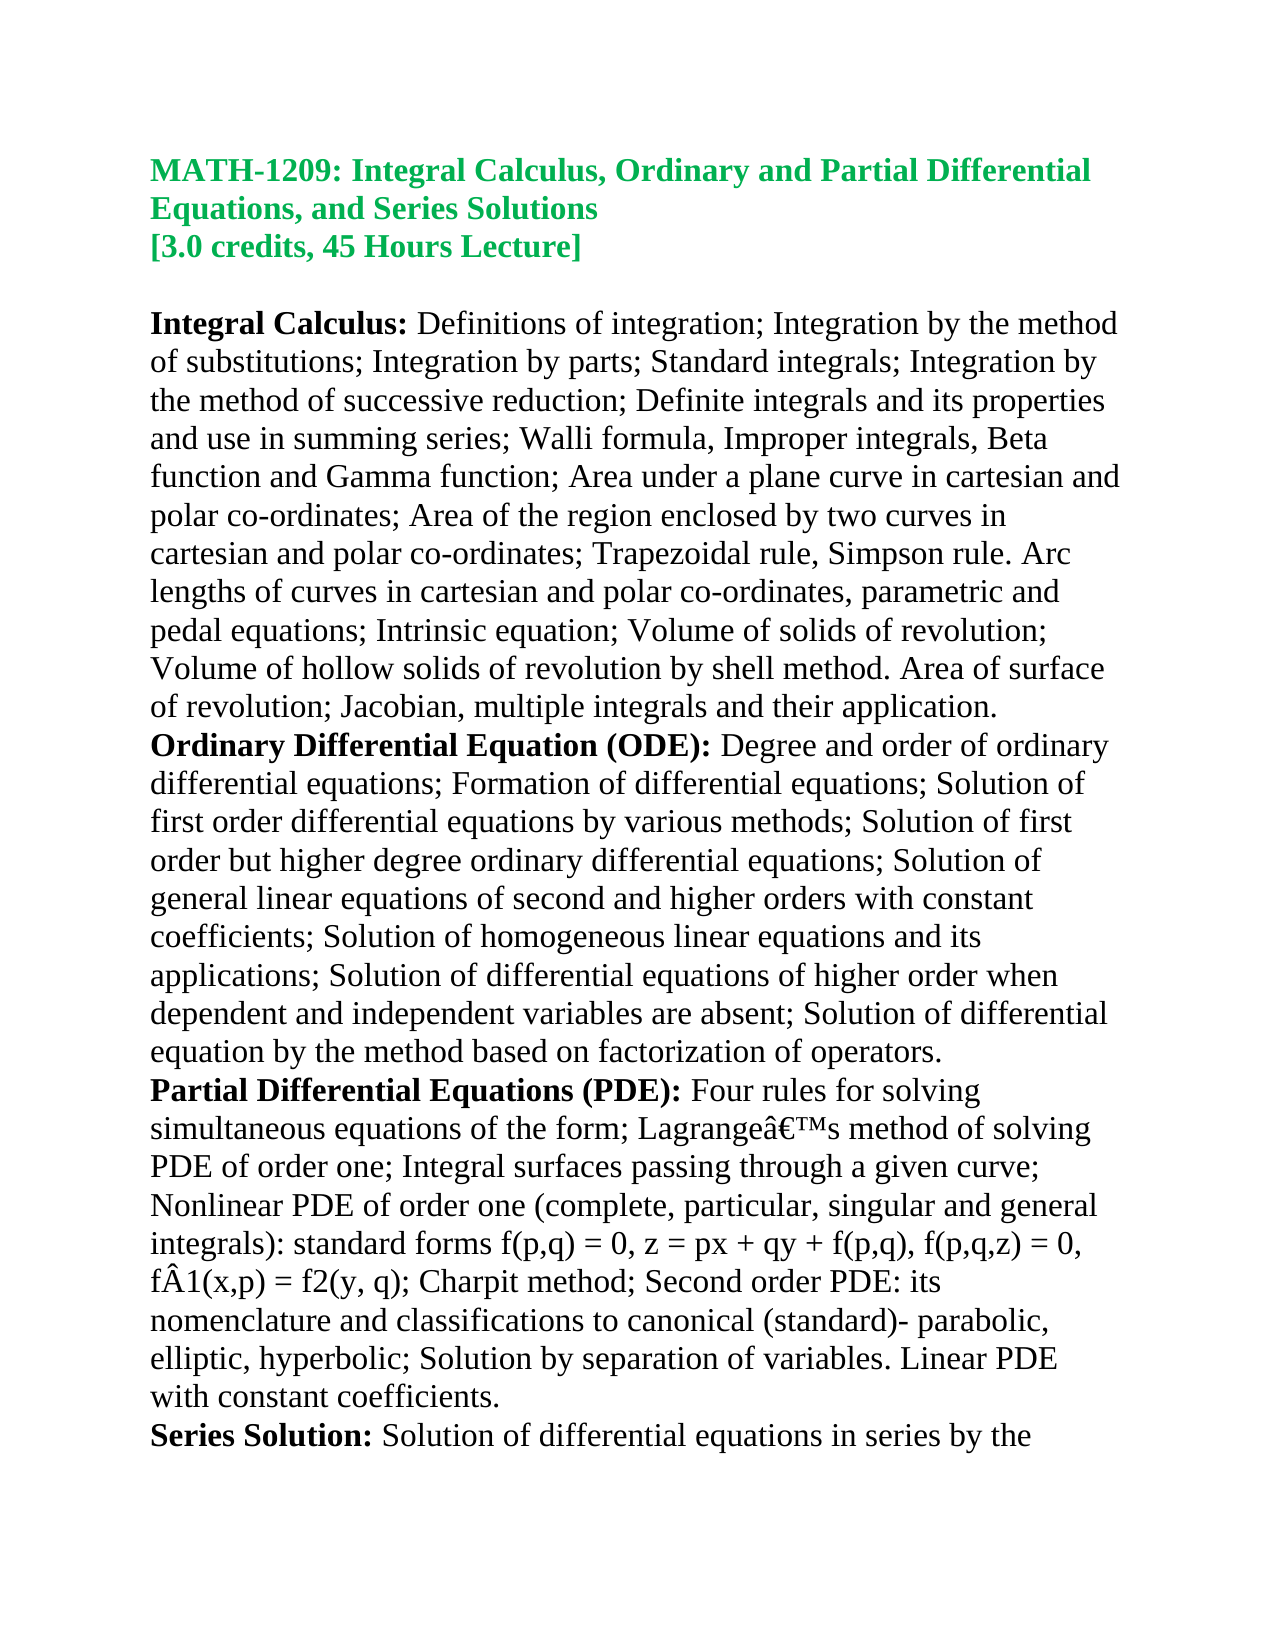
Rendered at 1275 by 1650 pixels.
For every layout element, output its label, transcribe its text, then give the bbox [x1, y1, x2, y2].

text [150, 227, 1125, 1453]
text MATH-1209: Integral Calculus, Ordinary and Partial Differential Equations, and Series Solutions [150, 150, 1125, 227]
